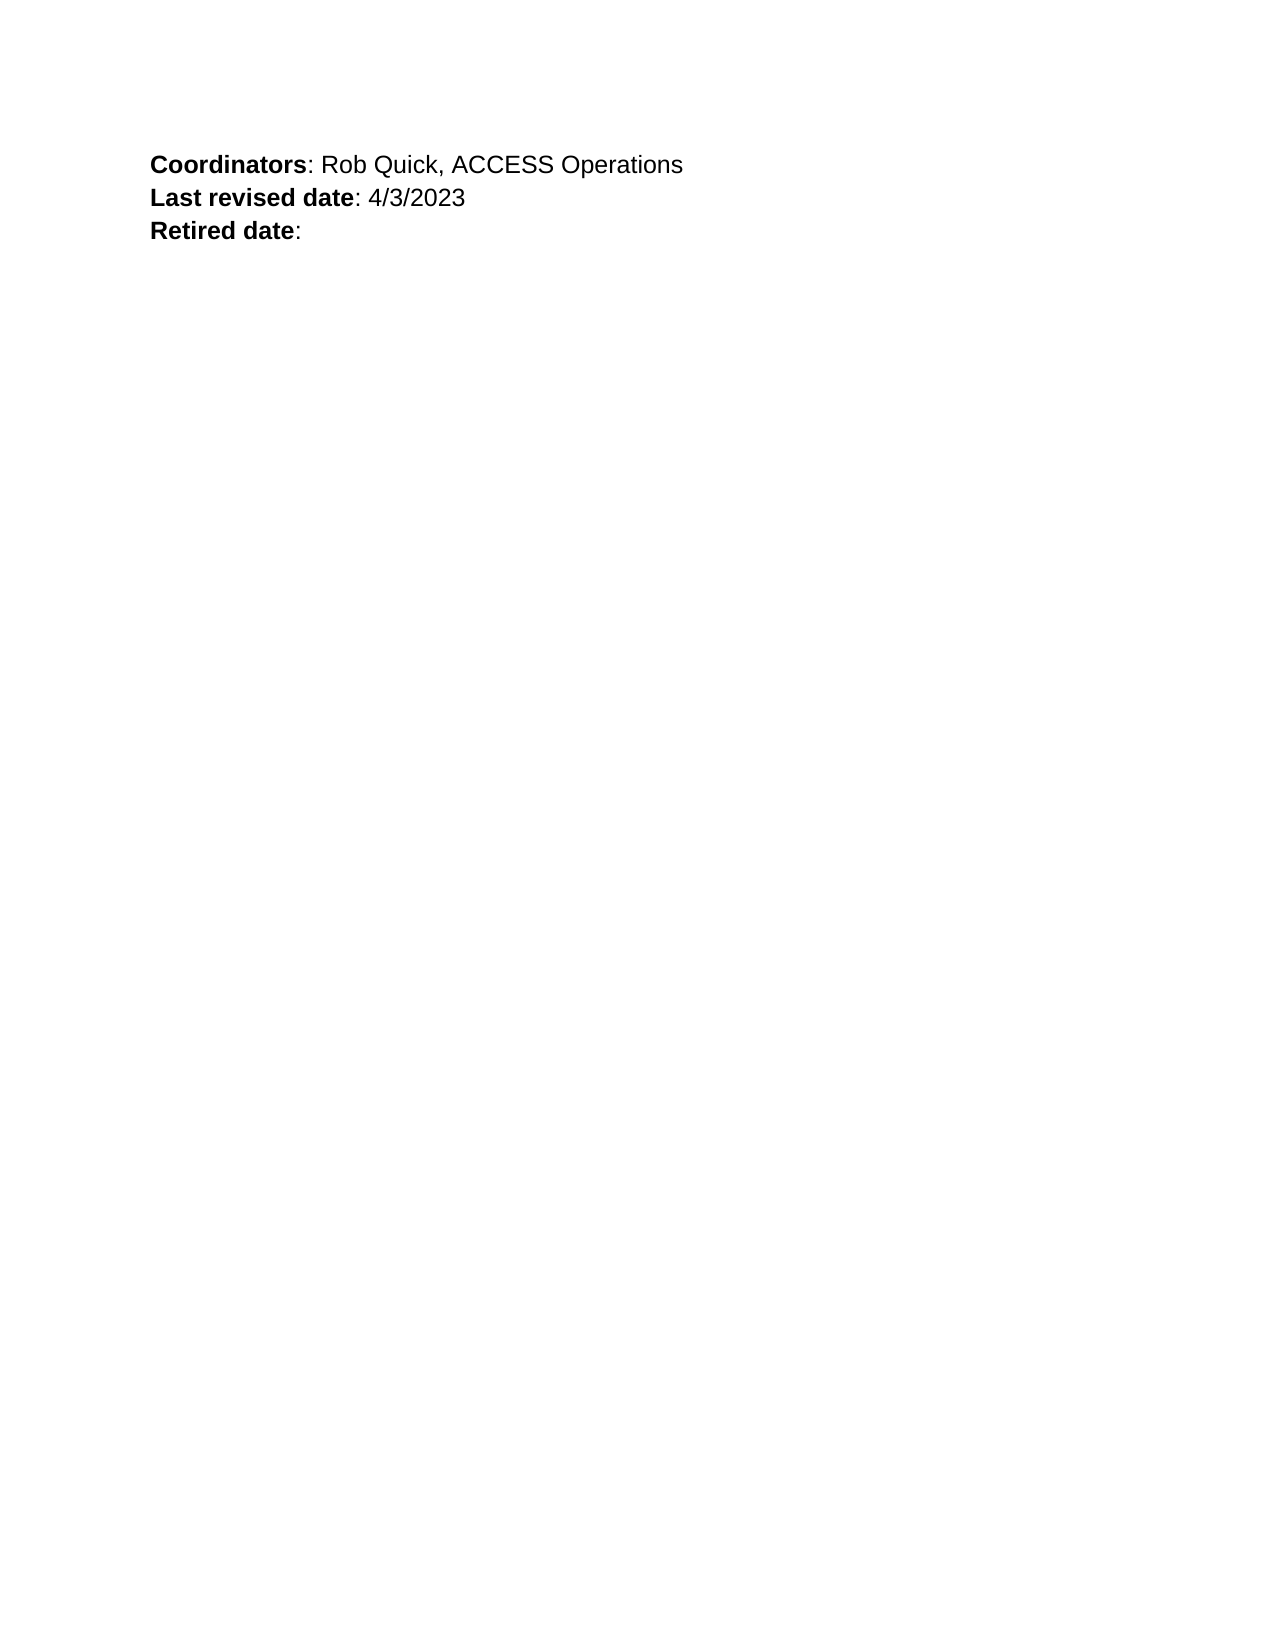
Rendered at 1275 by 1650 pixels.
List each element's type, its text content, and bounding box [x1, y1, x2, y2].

text Last revised date: 4/3/2023 [150, 183, 1125, 212]
text Coordinators: Rob Quick, ACCESS Operations [150, 150, 1125, 179]
text Retired date: [150, 216, 1125, 245]
